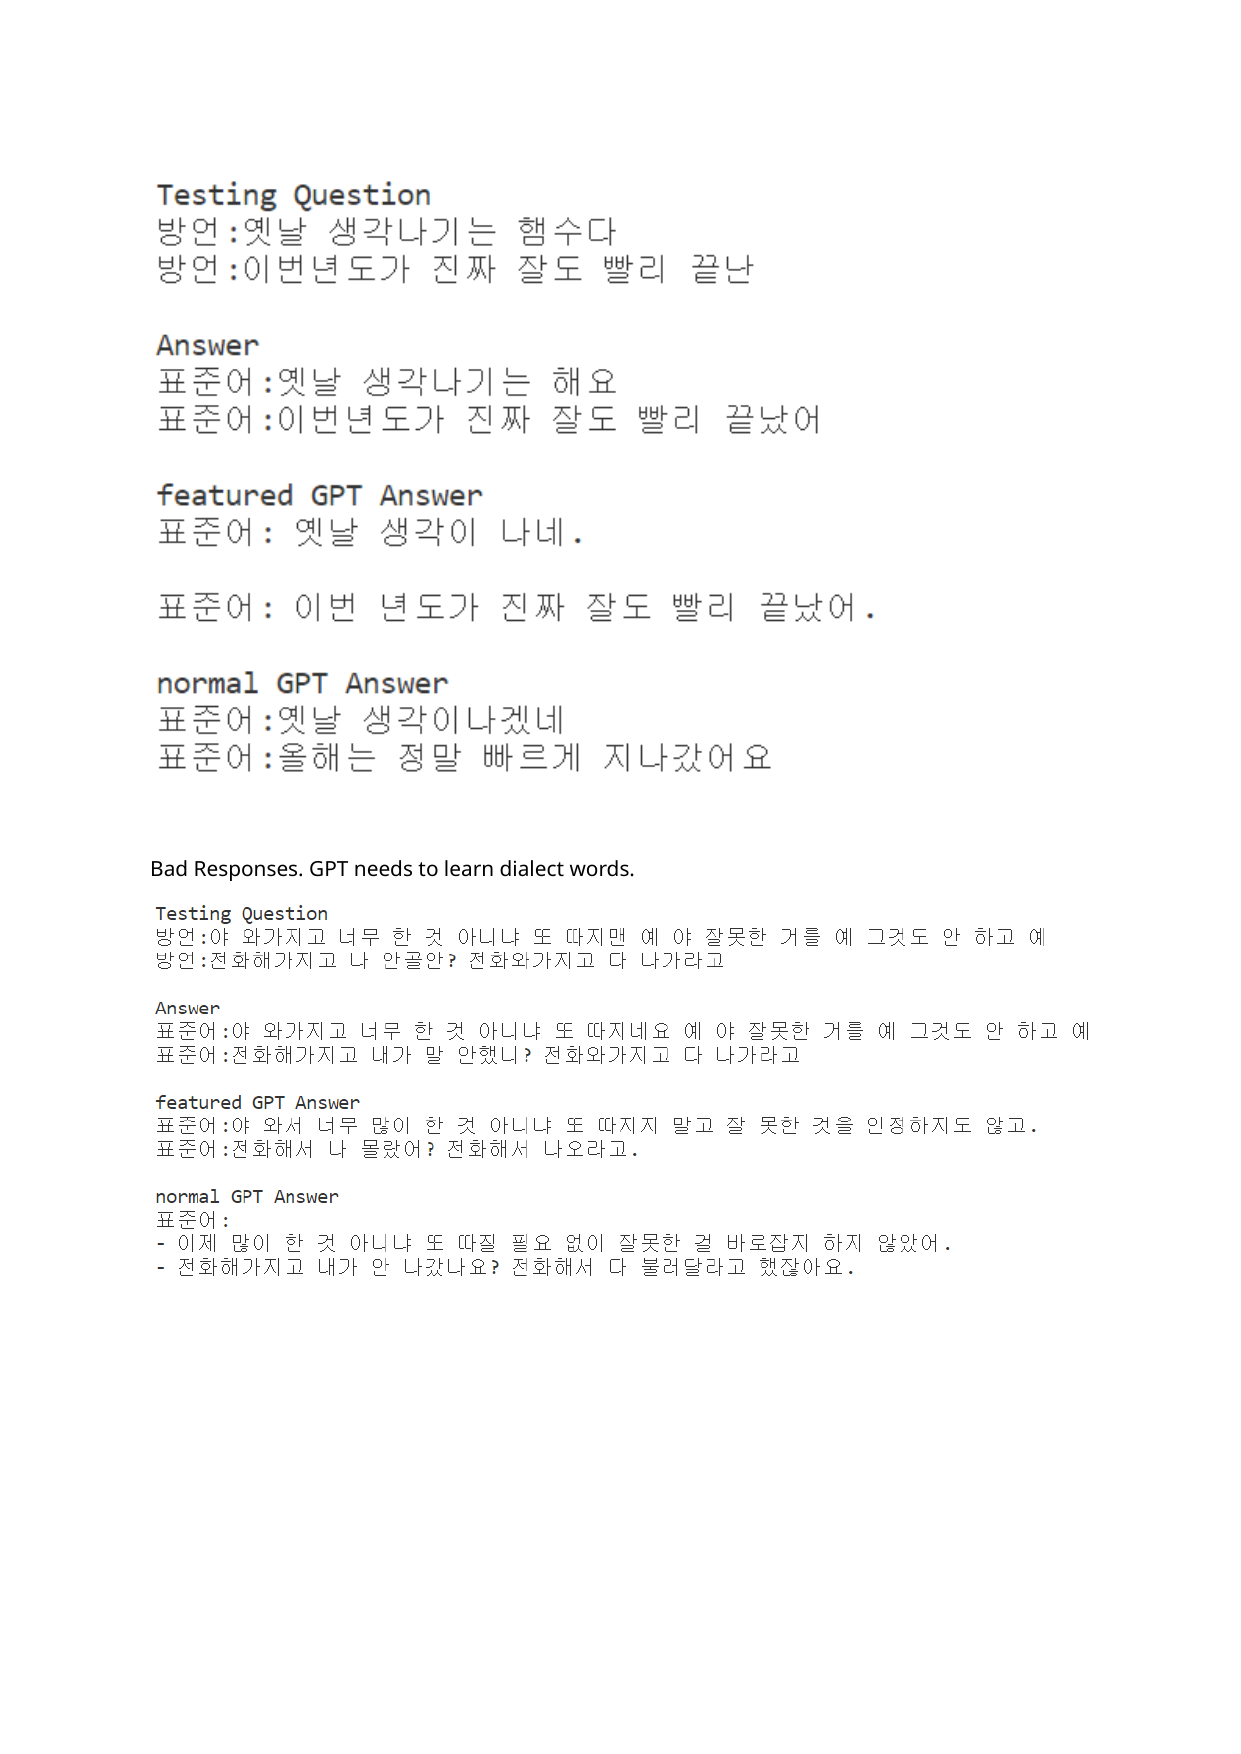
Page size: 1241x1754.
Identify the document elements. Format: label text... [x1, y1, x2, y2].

picture [150, 901, 1091, 1286]
picture [150, 177, 885, 789]
text Bad Responses. GPT needs to learn dialect words. [150, 854, 1090, 883]
